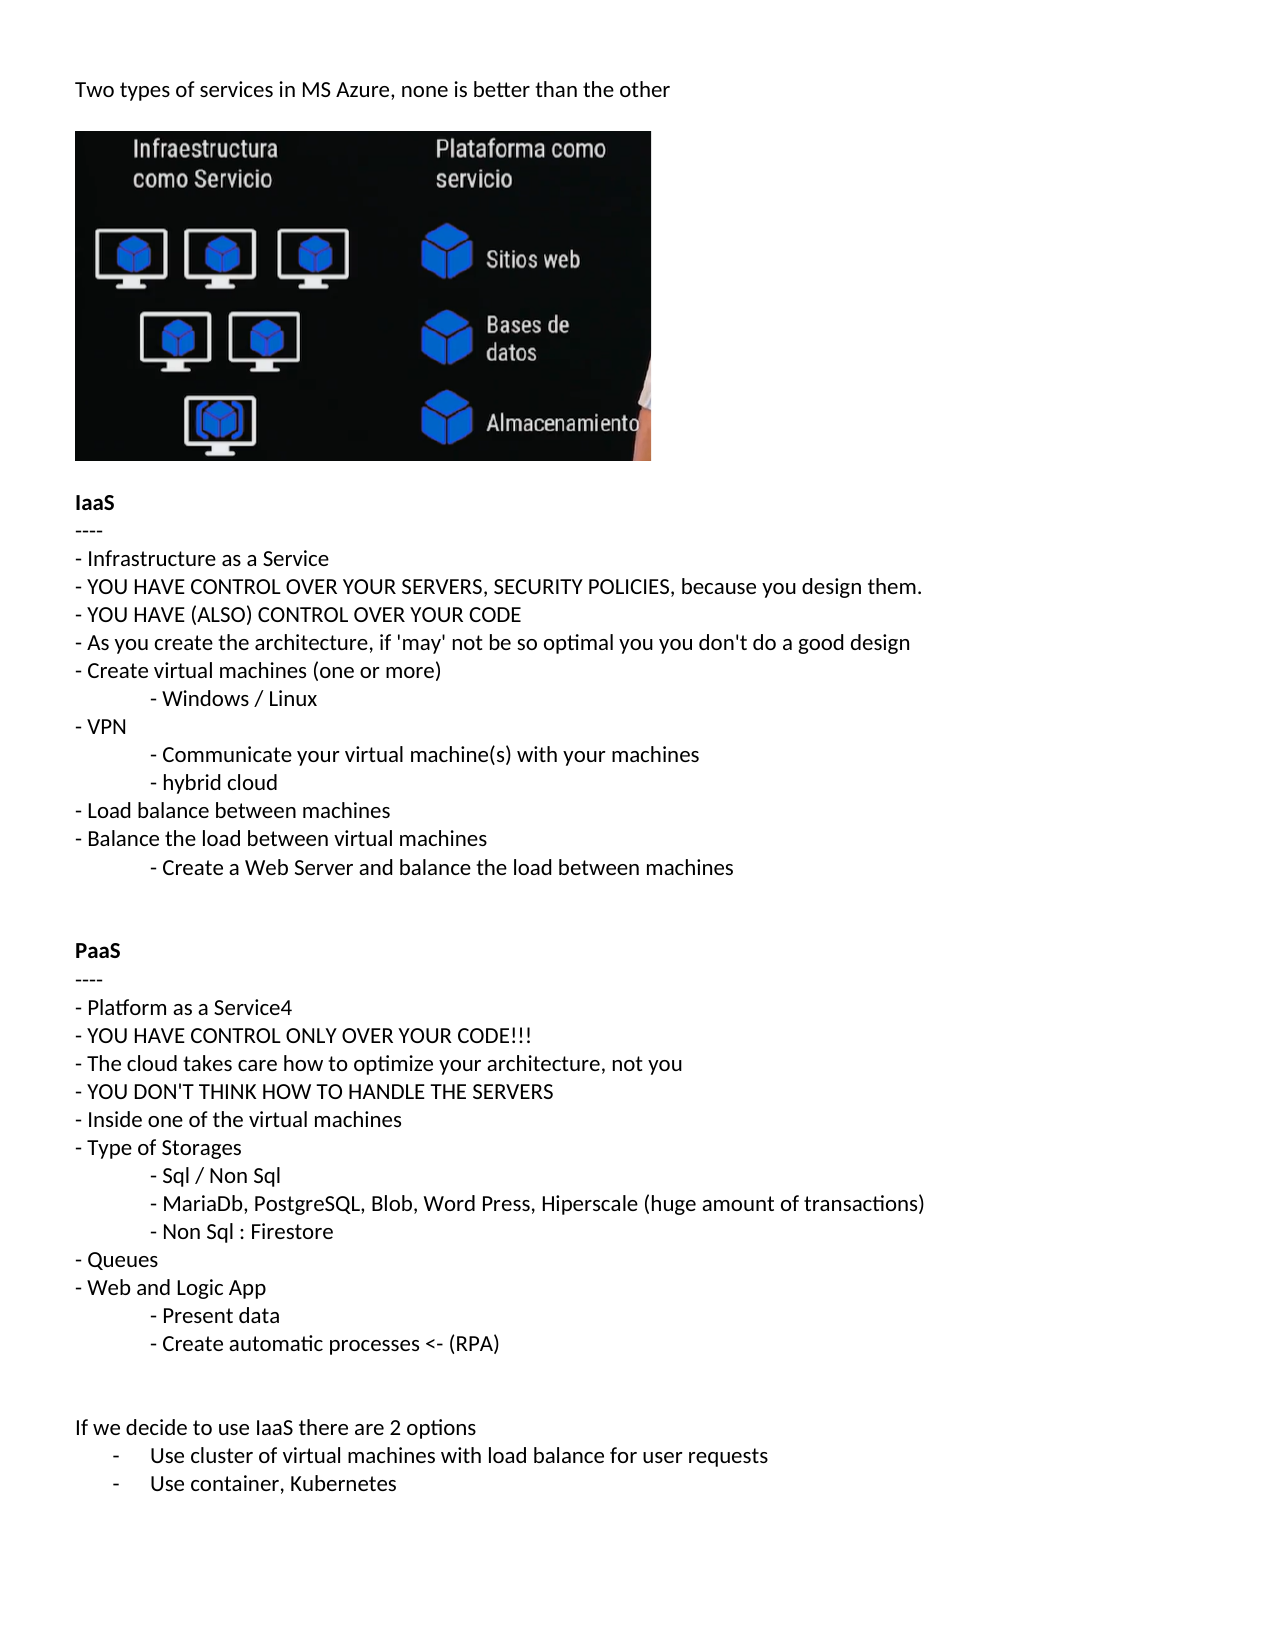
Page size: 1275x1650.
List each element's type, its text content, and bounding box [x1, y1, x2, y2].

text - Type of Storages [75, 1133, 1200, 1161]
text - Sql / Non Sql [75, 1161, 1200, 1189]
text ---- [75, 516, 1200, 544]
text PaaS [75, 937, 1200, 965]
text - Web and Logic App [75, 1273, 1200, 1301]
text - hybrid cloud [75, 768, 1200, 797]
text - MariaDb, PostgreSQL, Blob, Word Press, Hiperscale (huge amount of transactions) [75, 1189, 1200, 1217]
picture [75, 131, 652, 461]
text - YOU HAVE CONTROL ONLY OVER YOUR CODE!!! [75, 1021, 1200, 1049]
list Use cluster of virtual machines with load balance for user requests [112, 1441, 1200, 1469]
text - Create virtual machines (one or more) [75, 656, 1200, 684]
text - Present data [75, 1301, 1200, 1329]
text - Inside one of the virtual machines [75, 1105, 1200, 1133]
text - YOU HAVE (ALSO) CONTROL OVER YOUR CODE [75, 600, 1200, 628]
text - Infrastructure as a Service [75, 544, 1200, 572]
text - Windows / Linux [75, 684, 1200, 712]
text - Communicate your virtual machine(s) with your machines [75, 741, 1200, 768]
text - Queues [75, 1245, 1200, 1273]
text - YOU DON'T THINK HOW TO HANDLE THE SERVERS [75, 1077, 1200, 1105]
text If we decide to use IaaS there are 2 options [75, 1413, 1200, 1441]
text - Balance the load between virtual machines [75, 824, 1200, 853]
text ---- [75, 965, 1200, 993]
text - As you create the architecture, if 'may' not be so optimal you you don't do a good design [75, 628, 1200, 656]
text - Non Sql : Firestore [75, 1217, 1200, 1245]
text IaaS [75, 488, 1200, 516]
text - VPN [75, 712, 1200, 741]
text - The cloud takes care how to optimize your architecture, not you [75, 1049, 1200, 1077]
text - Load balance between machines [75, 797, 1200, 824]
text - Create automatic processes <- (RPA) [75, 1329, 1200, 1357]
text - Create a Web Server and balance the load between machines [75, 853, 1200, 881]
list Use container, Kubernetes [112, 1469, 1200, 1497]
text - Platform as a Service4 [75, 993, 1200, 1021]
text Two types of services in MS Azure, none is better than the other [75, 75, 1200, 103]
text - YOU HAVE CONTROL OVER YOUR SERVERS, SECURITY POLICIES, because you design them. [75, 572, 1200, 600]
